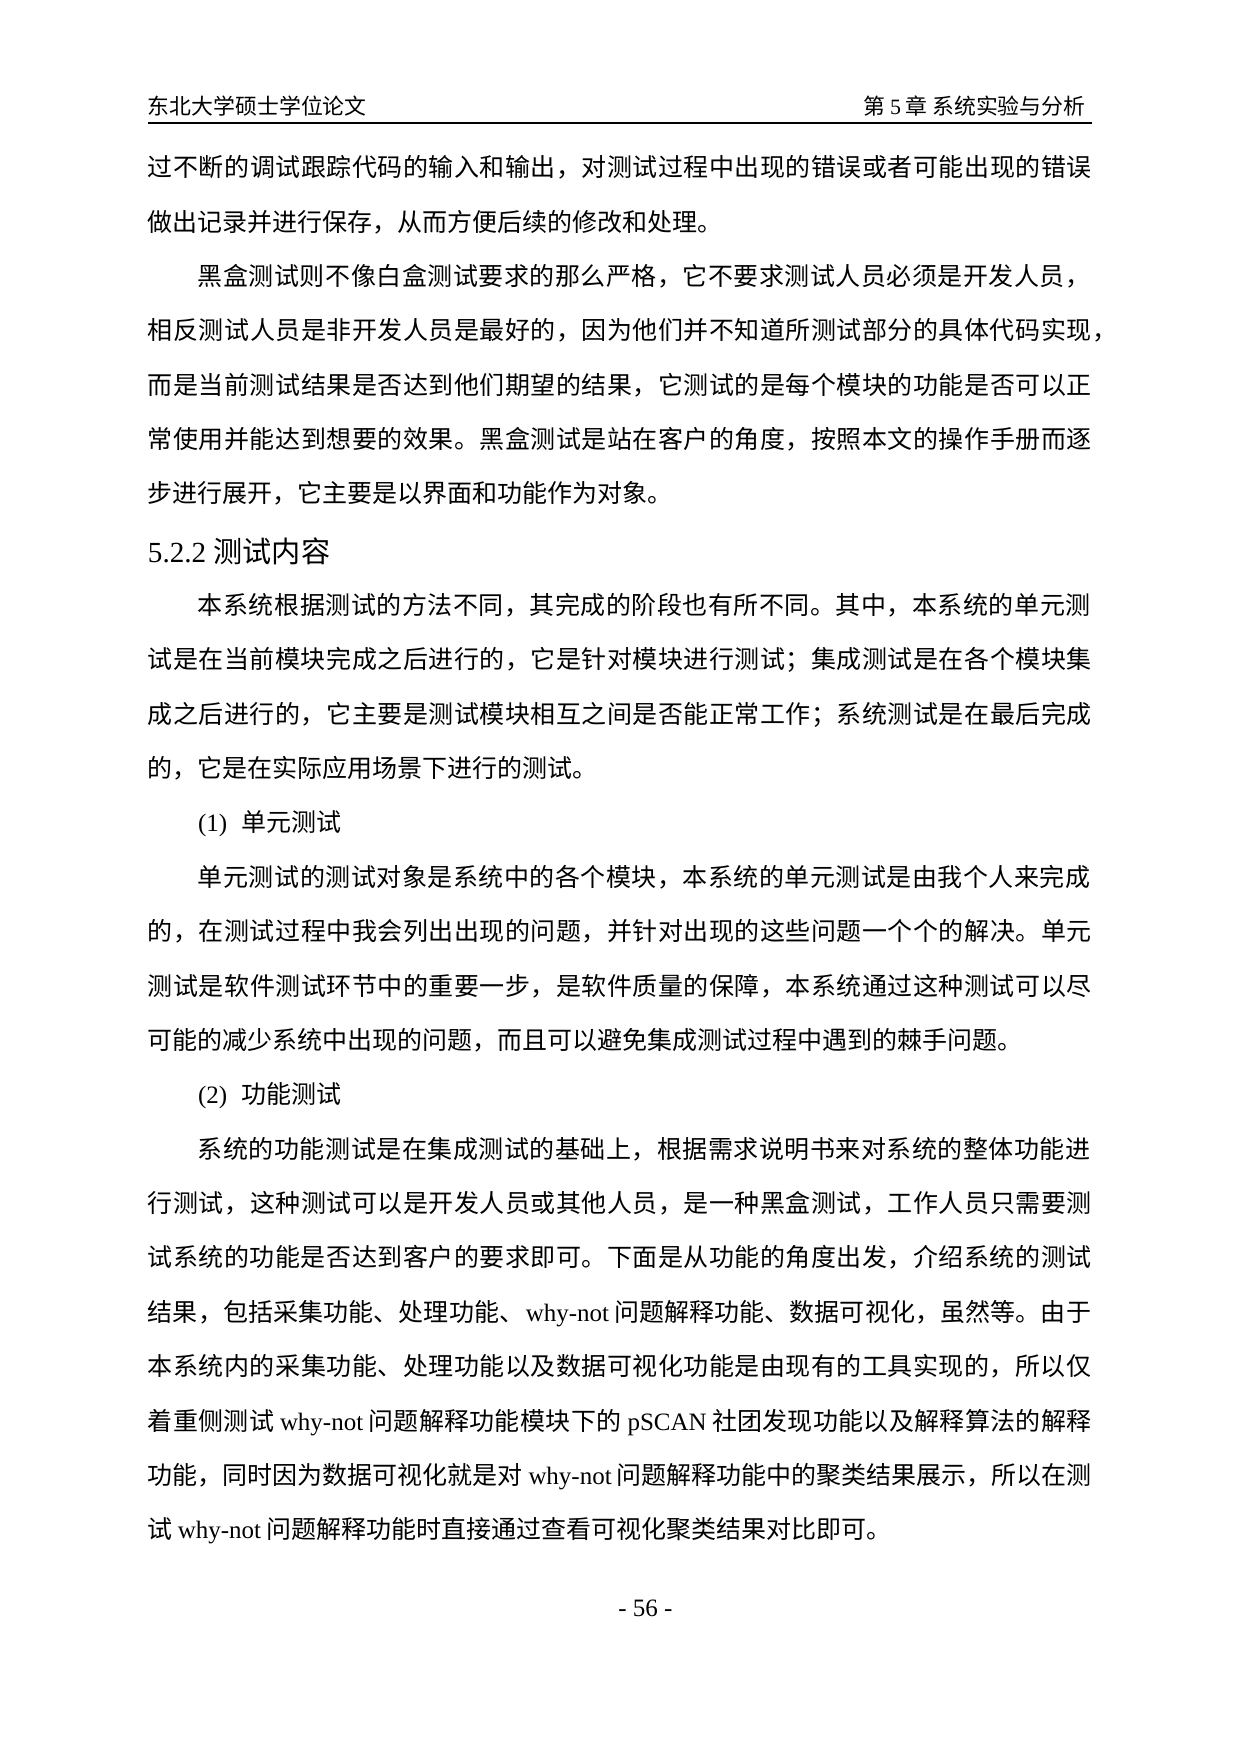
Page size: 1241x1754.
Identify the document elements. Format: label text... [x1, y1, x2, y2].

text 本系统根据测试的方法不同，其完成的阶段也有所不同。其中，本系统的单元测试是在当前模块完成之后进行的，它是针对模块进行测试；集成测试是在各个模块集成之后进行的，它主要是测试模块相互之间是否能正常工作；系统测试是在最后完成的，它是在实际应用场景下进行的测试。 [148, 585, 1092, 785]
text 单元测试的测试对象是系统中的各个模块，本系统的单元测试是由我个人来完成的，在测试过程中我会列出出现的问题，并针对出现的这些问题一个个的解决。单元测试是软件测试环节中的重要一步，是软件质量的保障，本系统通过这种测试可以尽可能的减少系统中出现的问题，而且可以避免集成测试过程中遇到的棘手问题。 [148, 857, 1092, 1057]
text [148, 148, 1092, 238]
text 黑盒测试则不像白盒测试要求的那么严格，它不要求测试人员必须是开发人员，相反测试人员是非开发人员是最好的，因为他们并不知道所测试部分的具体代码实现，而是当前测试结果是否达到他们期望的结果，它测试的是每个模块的功能是否可以正常使用并能达到想要的效果。黑盒测试是站在客户的角度，按照本文的操作手册而逐步进行展开，它主要是以界面和功能作为对象。 [148, 256, 1092, 510]
text 系统的功能测试是在集成测试的基础上，根据需求说明书来对系统的整体功能进行测试，这种测试可以是开发人员或其他人员，是一种黑盒测试，工作人员只需要测试系统的功能是否达到客户的要求即可。下面是从功能的角度出发，介绍系统的测试结果，包括采集功能、处理功能、why-not问题解释功能、数据可视化，虽然等。由于本系统内的采集功能、处理功能以及数据可视化功能是由现有的工具实现的，所以仅着重侧测试why-not问题解释功能模块下的pSCAN社团发现功能以及解释算法的解释功能，同时因为数据可视化就是对why-not问题解释功能中的聚类结果展示，所以在测试why-not问题解释功能时直接通过查看可视化聚类结果对比即可。 [148, 1129, 1092, 1546]
subtitle 5.2.2 测试内容 [148, 528, 1092, 571]
list 功能测试 [198, 1075, 1092, 1111]
list 单元测试 [198, 803, 1092, 839]
